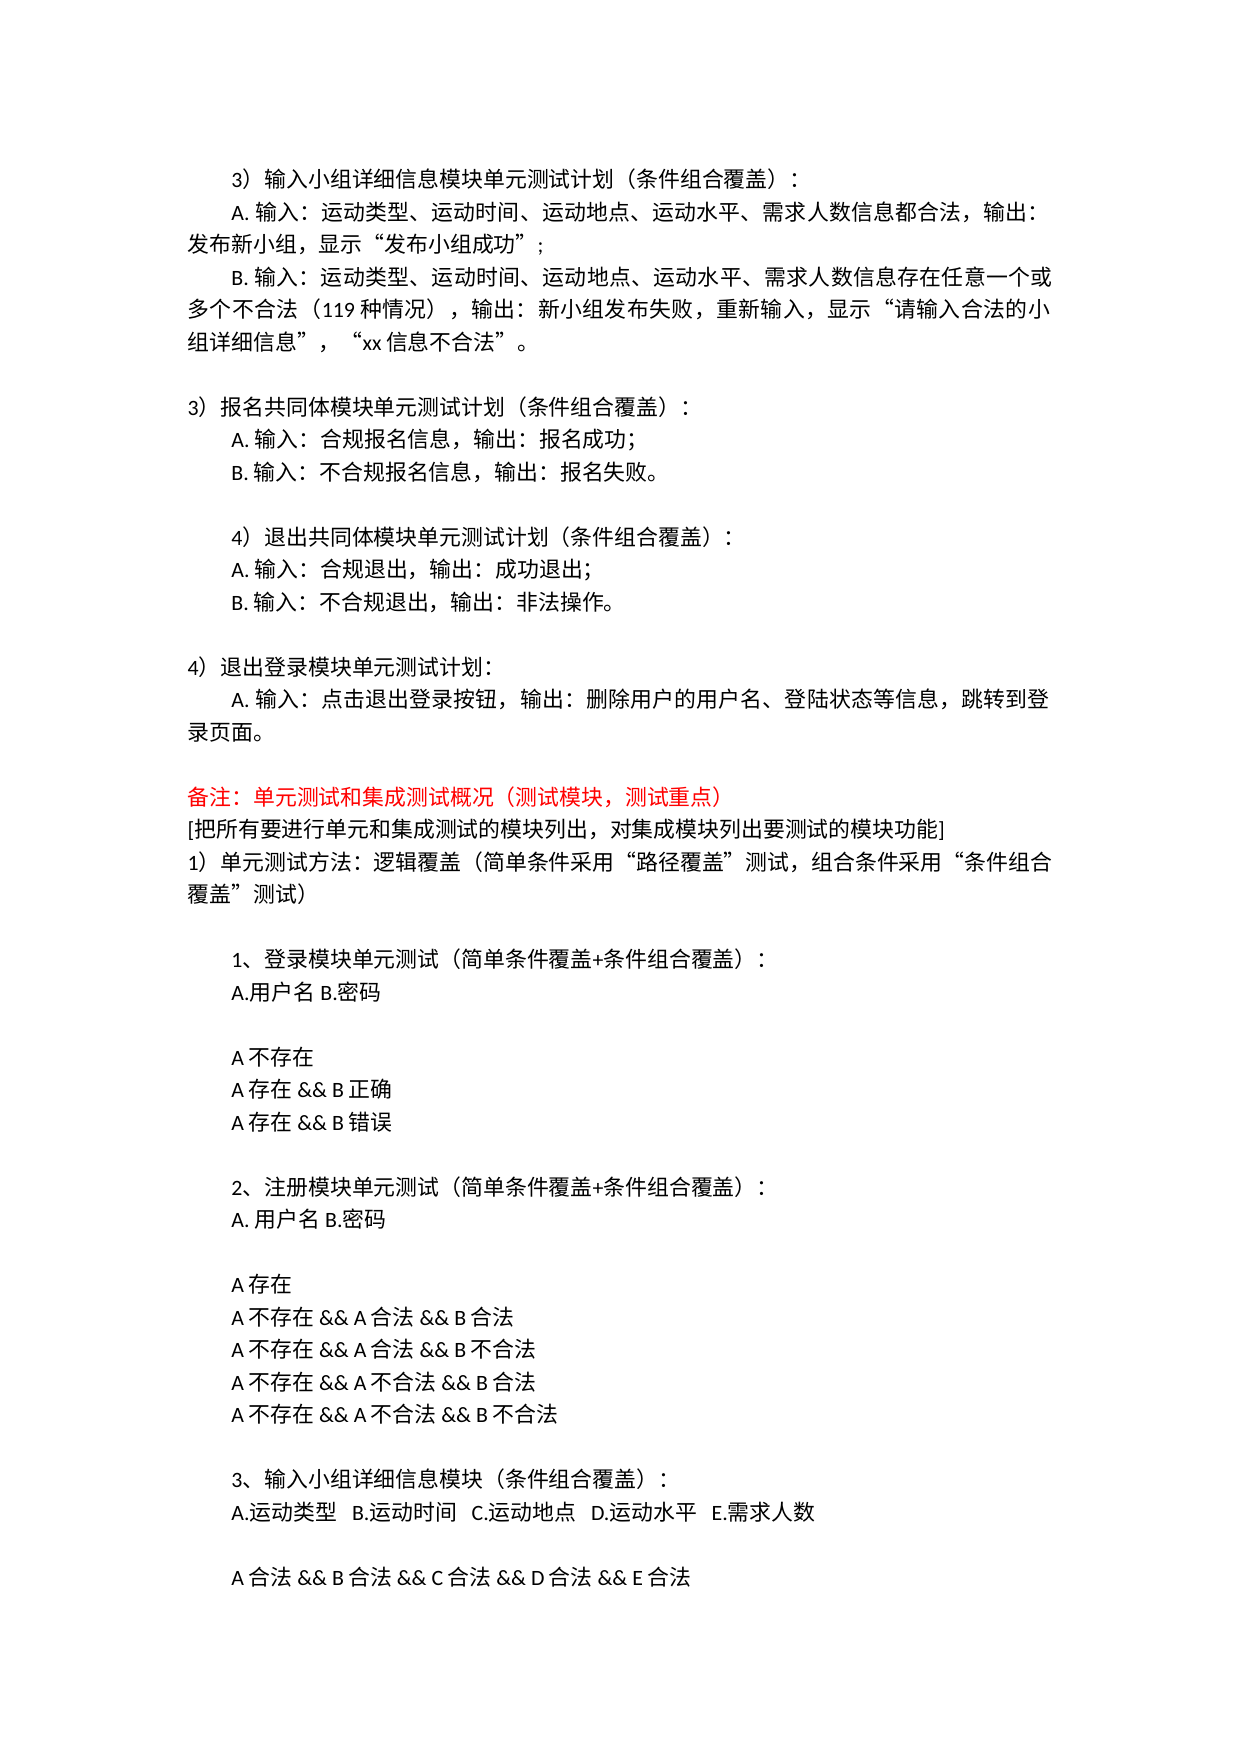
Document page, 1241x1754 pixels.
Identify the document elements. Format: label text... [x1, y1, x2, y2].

text 4）退出共同体模块单元测试计划（条件组合覆盖）： [187, 519, 1053, 552]
list 报名共同体模块单元测试计划（条件组合覆盖）： [187, 389, 1053, 422]
text 备注：单元测试和集成测试概况（测试模块，测试重点） [187, 779, 1053, 812]
text 2、注册模块单元测试（简单条件覆盖+条件组合覆盖）： [187, 1169, 1053, 1202]
text 1）单元测试方法：逻辑覆盖（简单条件采用“路径覆盖”测试，组合条件采用“条件组合覆盖”测试） [187, 844, 1053, 909]
text 1、登录模块单元测试（简单条件覆盖+条件组合覆盖）： [187, 942, 1053, 974]
text A存在 && B正确 [187, 1072, 1053, 1104]
text A. 输入：运动类型、运动时间、运动地点、运动水平、需求人数信息都合法，输出：发布新小组，显示“发布小组成功”; [187, 194, 1053, 259]
text B. 输入：不合规退出，输出：非法操作。 [187, 584, 1053, 617]
text A存在 && B错误 [187, 1104, 1053, 1137]
text A合法 && B合法 && C合法 && D合法 && E合法 [187, 1559, 1053, 1592]
text A不存在 && A不合法 && B不合法 [187, 1397, 1053, 1429]
text A不存在 && A不合法 && B合法 [187, 1364, 1053, 1397]
text A.运动类型 B.运动时间 C.运动地点 D.运动水平 E.需求人数 [187, 1494, 1053, 1527]
list 用户名 B.密码 [231, 1202, 1053, 1234]
text B. 输入：运动类型、运动时间、运动地点、运动水平、需求人数信息存在任意一个或多个不合法（119种情况），输出：新小组发布失败，重新输入，显示“请输入合法的小组详细信息”，“xx信息不合法”。 [187, 259, 1053, 357]
text B. 输入：不合规报名信息，输出：报名失败。 [187, 454, 1053, 487]
text A不存在 && A合法 && B合法 [187, 1299, 1053, 1332]
text A不存在 [187, 1039, 1053, 1072]
list 退出登录模块单元测试计划： [187, 649, 1053, 682]
text A.用户名 B.密码 [187, 974, 1053, 1007]
text 3、输入小组详细信息模块（条件组合覆盖）： [187, 1462, 1053, 1494]
text A存在 [187, 1267, 1053, 1299]
text A不存在 && A合法 && B不合法 [187, 1332, 1053, 1364]
text A. 输入：合规报名信息，输出：报名成功； [187, 422, 1053, 454]
text [把所有要进行单元和集成测试的模块列出，对集成模块列出要测试的模块功能] [187, 812, 1053, 844]
text A. 输入：点击退出登录按钮，输出：删除用户的用户名、登陆状态等信息，跳转到登录页面。 [187, 682, 1053, 747]
text 3）输入小组详细信息模块单元测试计划（条件组合覆盖）： [187, 162, 1053, 194]
text A. 输入：合规退出，输出：成功退出； [187, 552, 1053, 584]
